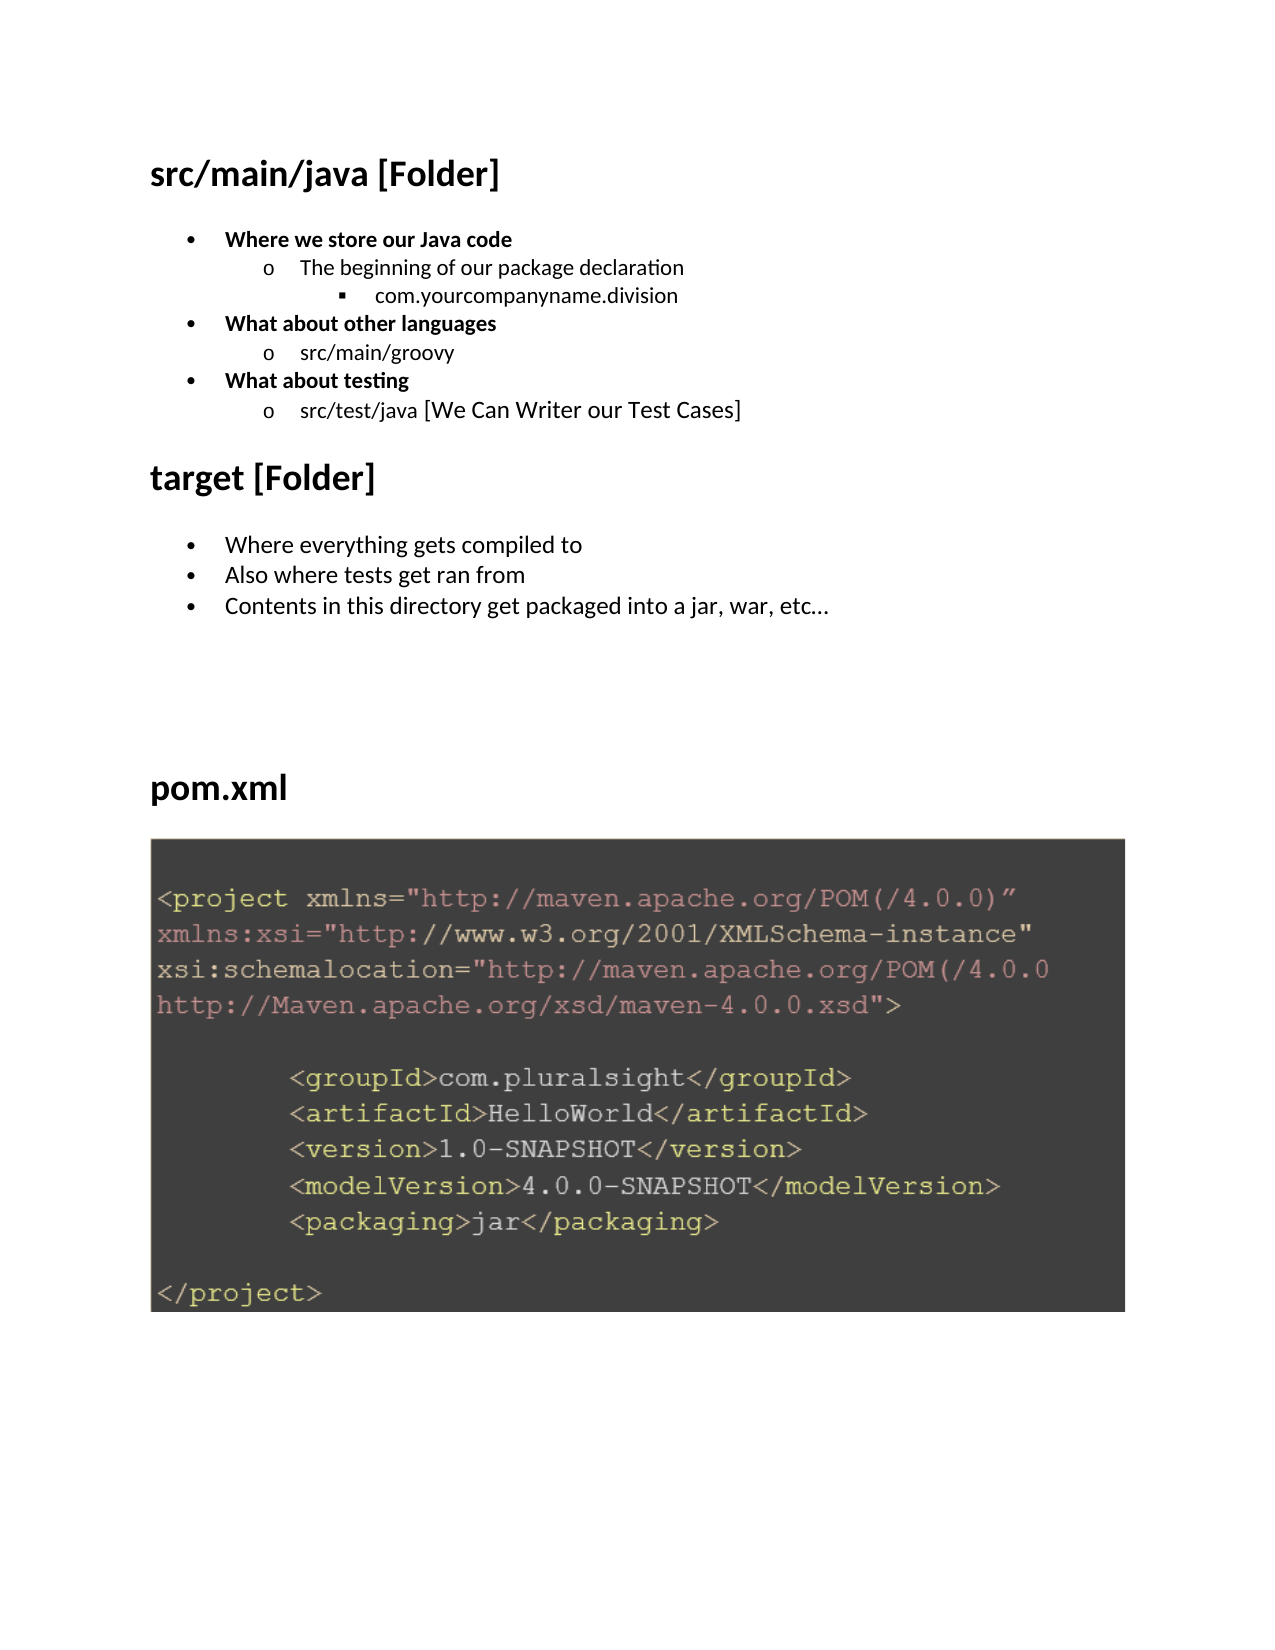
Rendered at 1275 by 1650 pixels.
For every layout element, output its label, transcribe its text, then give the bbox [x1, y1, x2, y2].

list src/main/groovy [262, 338, 1125, 366]
list The beginning of our package declaration [262, 253, 1125, 282]
text src/main/java [Folder] [150, 150, 1125, 196]
list Where we store our Java code [187, 225, 1125, 253]
list src/test/java [We Can Writer our Test Cases] [262, 394, 1125, 425]
text target [Folder] [150, 454, 1125, 500]
picture [150, 838, 1125, 1312]
list Where everything gets compiled to [187, 529, 1125, 559]
list What about testing [187, 366, 1125, 394]
list com.yourcompanyname.division [337, 282, 1125, 309]
list What about other languages [187, 309, 1125, 338]
subtitle pom.xml [150, 764, 1125, 810]
list Contents in this directory get packaged into a jar, war, etc… [187, 590, 1125, 620]
list Also where tests get ran from [187, 559, 1125, 590]
